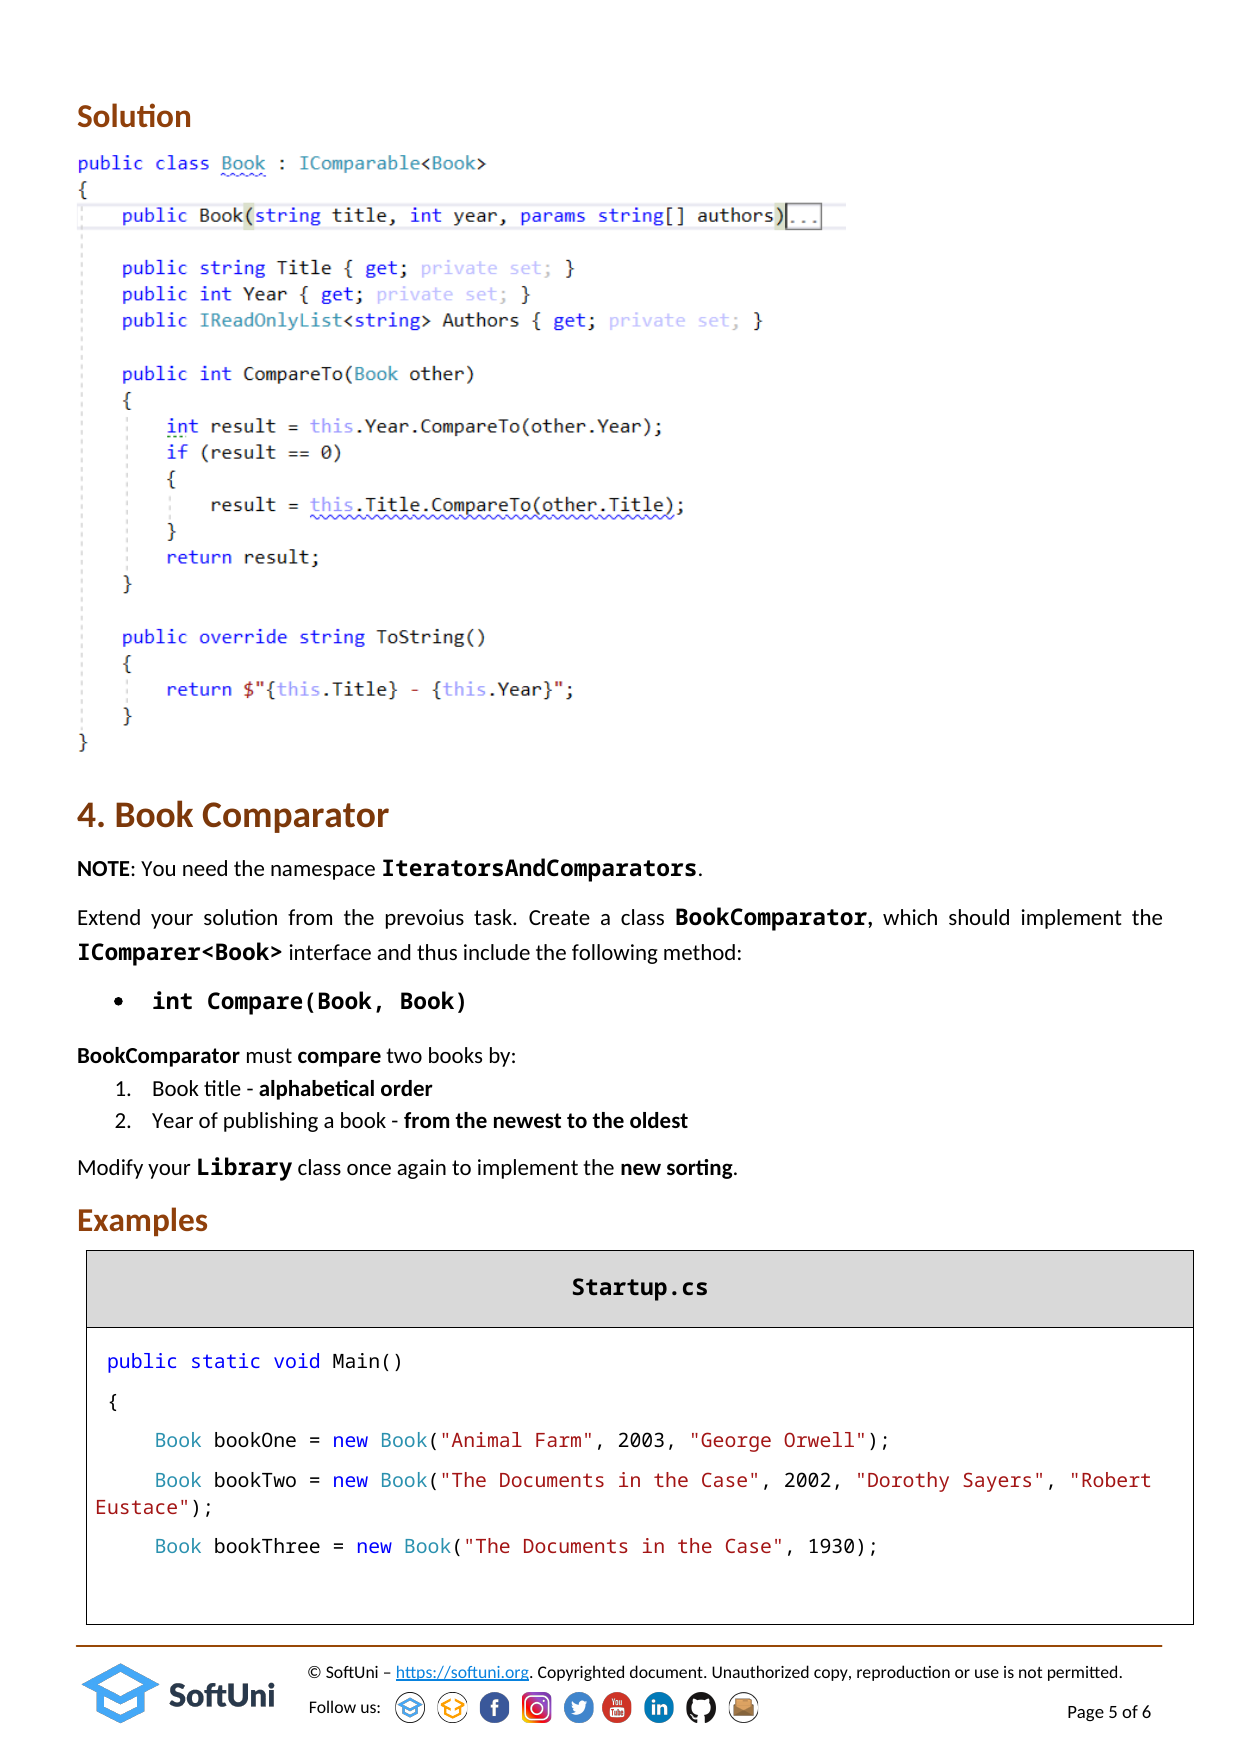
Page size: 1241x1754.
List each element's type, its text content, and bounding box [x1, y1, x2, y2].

list int Compare(Book, Book) [114, 985, 1163, 1016]
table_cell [87, 1328, 1193, 1623]
picture [728, 1692, 759, 1723]
picture [437, 1692, 468, 1723]
list Year of publishing a book - from the newest to the oldest [114, 1106, 1163, 1134]
subtitle Book Comparator [77, 791, 1163, 837]
picture [686, 1692, 716, 1723]
text Extend your solution from the prevoius task. Create a class BookComparator, which should implement the IComparer<Book> interface and thus include the following method: [77, 900, 1163, 968]
picture [665, 1714, 674, 1723]
subtitle Solution [77, 95, 1163, 136]
text NOTE: You need the namespace IteratorsAndComparators. [77, 852, 1163, 883]
text BookComparator must compare two books by: [77, 1042, 1163, 1069]
picture [644, 1692, 653, 1701]
picture [479, 1692, 510, 1723]
picture [76, 154, 846, 766]
table_header Startup.cs [87, 1251, 1193, 1327]
picture [658, 1705, 667, 1714]
picture [665, 1692, 674, 1701]
picture [522, 1692, 552, 1723]
picture [75, 1658, 281, 1729]
text Modify your Library class once again to implement the new sorting. [77, 1151, 1163, 1182]
picture [602, 1692, 632, 1723]
picture [644, 1714, 653, 1723]
picture [564, 1692, 594, 1723]
subtitle Examples [77, 1199, 1163, 1240]
picture [395, 1692, 425, 1723]
list Book title - alphabetical order [114, 1074, 1163, 1102]
